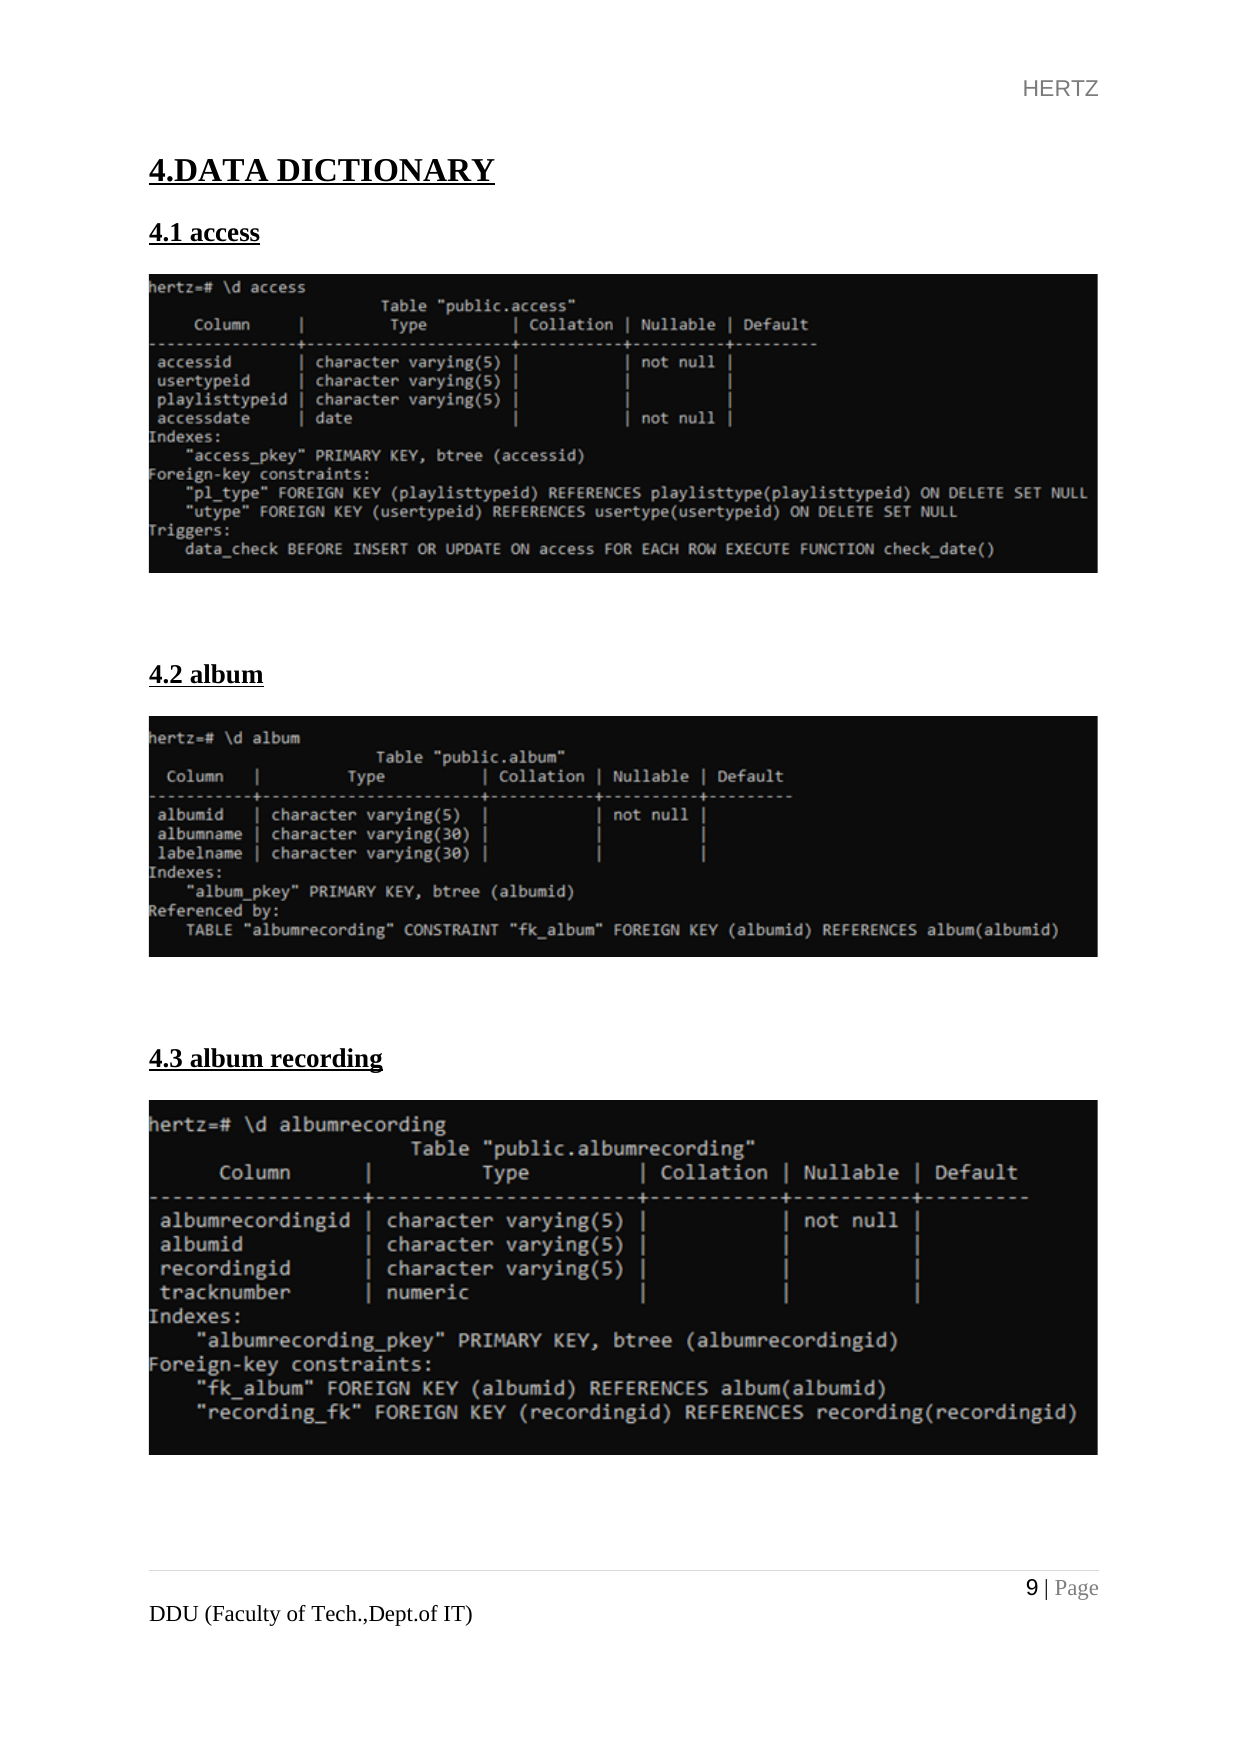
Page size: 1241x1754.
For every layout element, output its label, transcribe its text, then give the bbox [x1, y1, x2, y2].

text 4.2 album [149, 658, 1099, 689]
text 4.DATA DICTIONARY [149, 150, 1099, 188]
text 4.3 album recording [149, 1042, 1099, 1073]
picture [148, 274, 1098, 573]
picture [148, 716, 1098, 957]
picture [148, 1100, 1098, 1455]
text 4.1 access [149, 216, 1099, 247]
